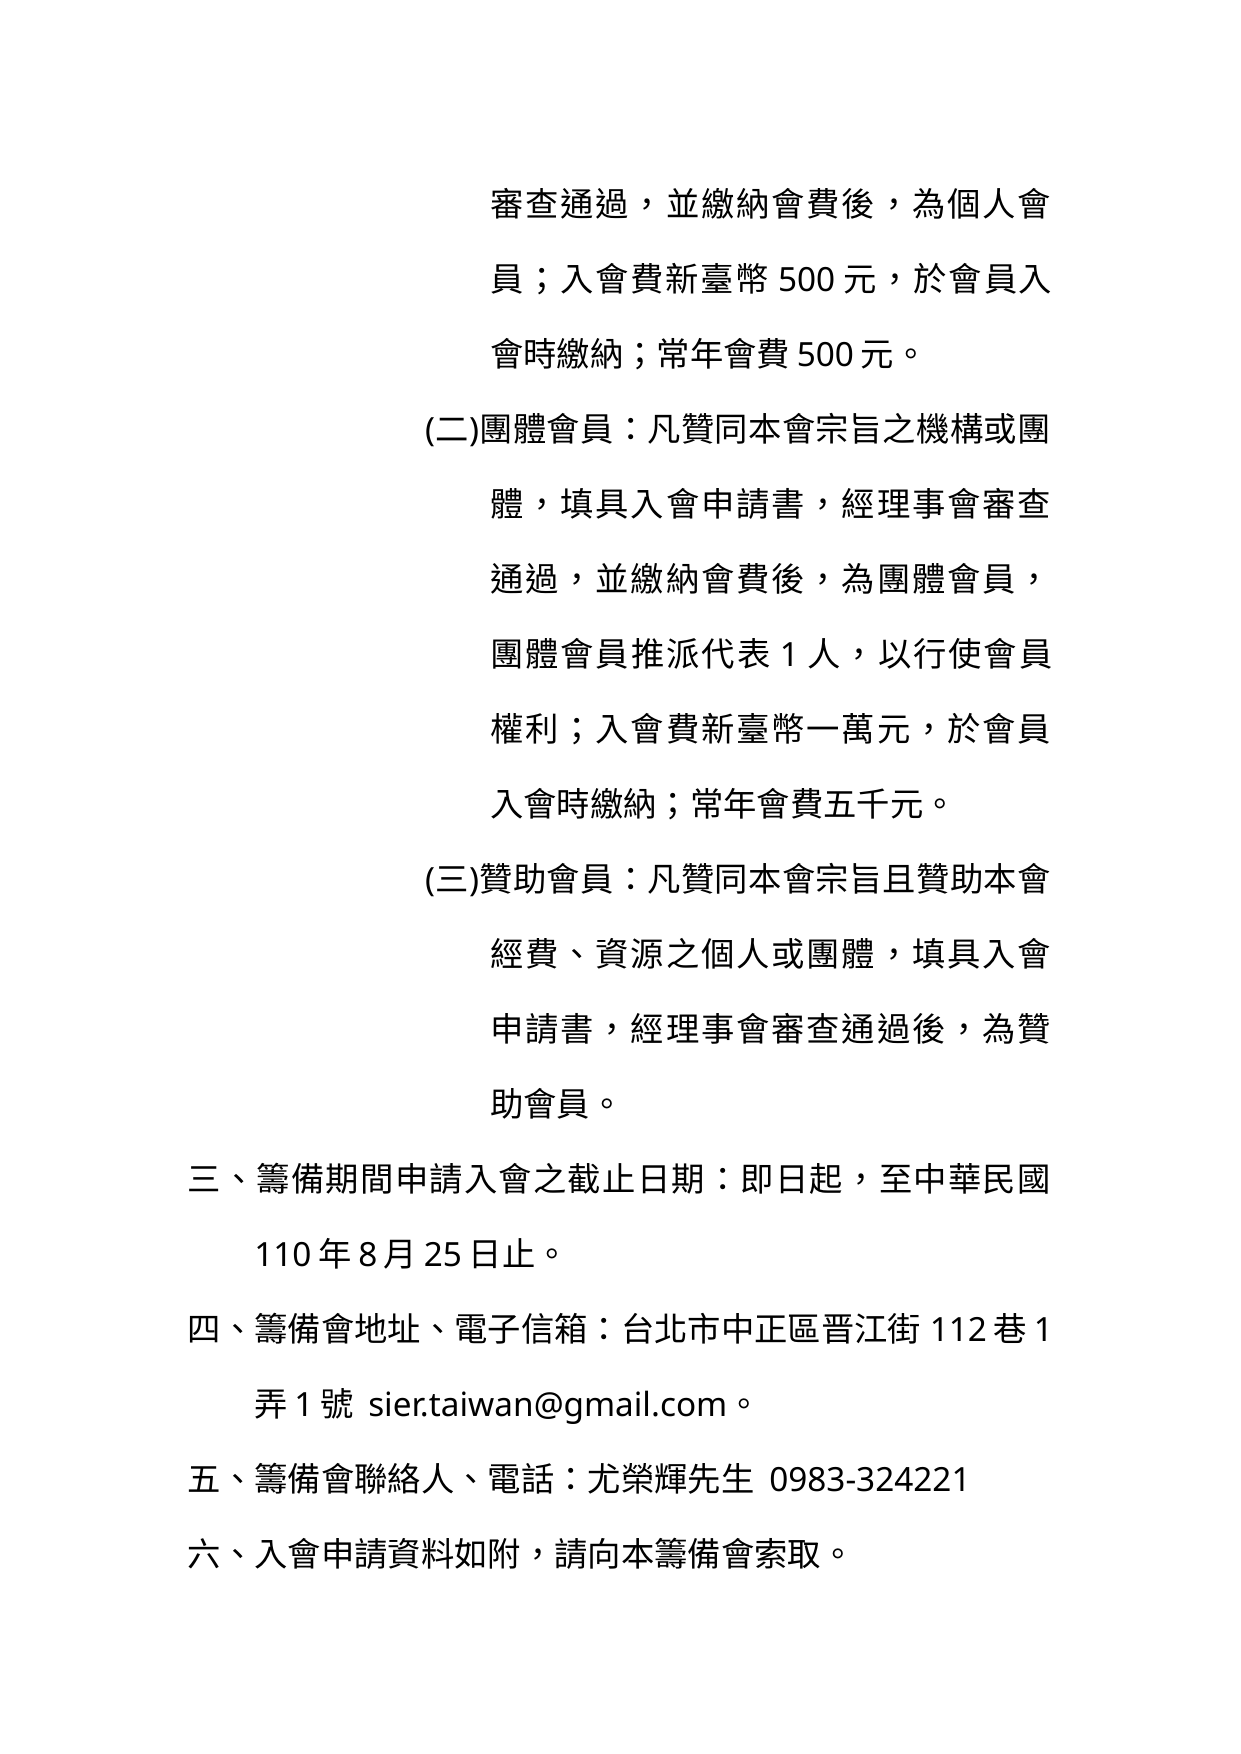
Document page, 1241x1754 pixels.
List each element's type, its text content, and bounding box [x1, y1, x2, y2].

text 六、入會申請資料如附，請向本籌備會索取。 [187, 1514, 1053, 1589]
text 四、籌備會地址、電子信箱：台北市中正區晋江街112巷1弄1號 sier.taiwan@gmail.com。 [187, 1289, 1053, 1439]
text 五、籌備會聯絡人、電話：尤榮輝先生 0983-324221 [187, 1439, 1053, 1514]
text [425, 164, 1053, 389]
text (三)贊助會員：凡贊同本會宗旨且贊助本會經費、資源之個人或團體，填具入會申請書，經理事會審查通過後，為贊助會員。 [425, 839, 1053, 1139]
text 三、籌備期間申請入會之截止日期：即日起，至中華民國110年8月25日止。 [187, 1139, 1053, 1289]
text (二)團體會員：凡贊同本會宗旨之機構或團體，填具入會申請書，經理事會審查通過，並繳納會費後，為團體會員，團體會員推派代表1人，以行使會員權利；入會費新臺幣一萬元，於會員入會時繳納；常年會費五千元。 [425, 389, 1053, 839]
